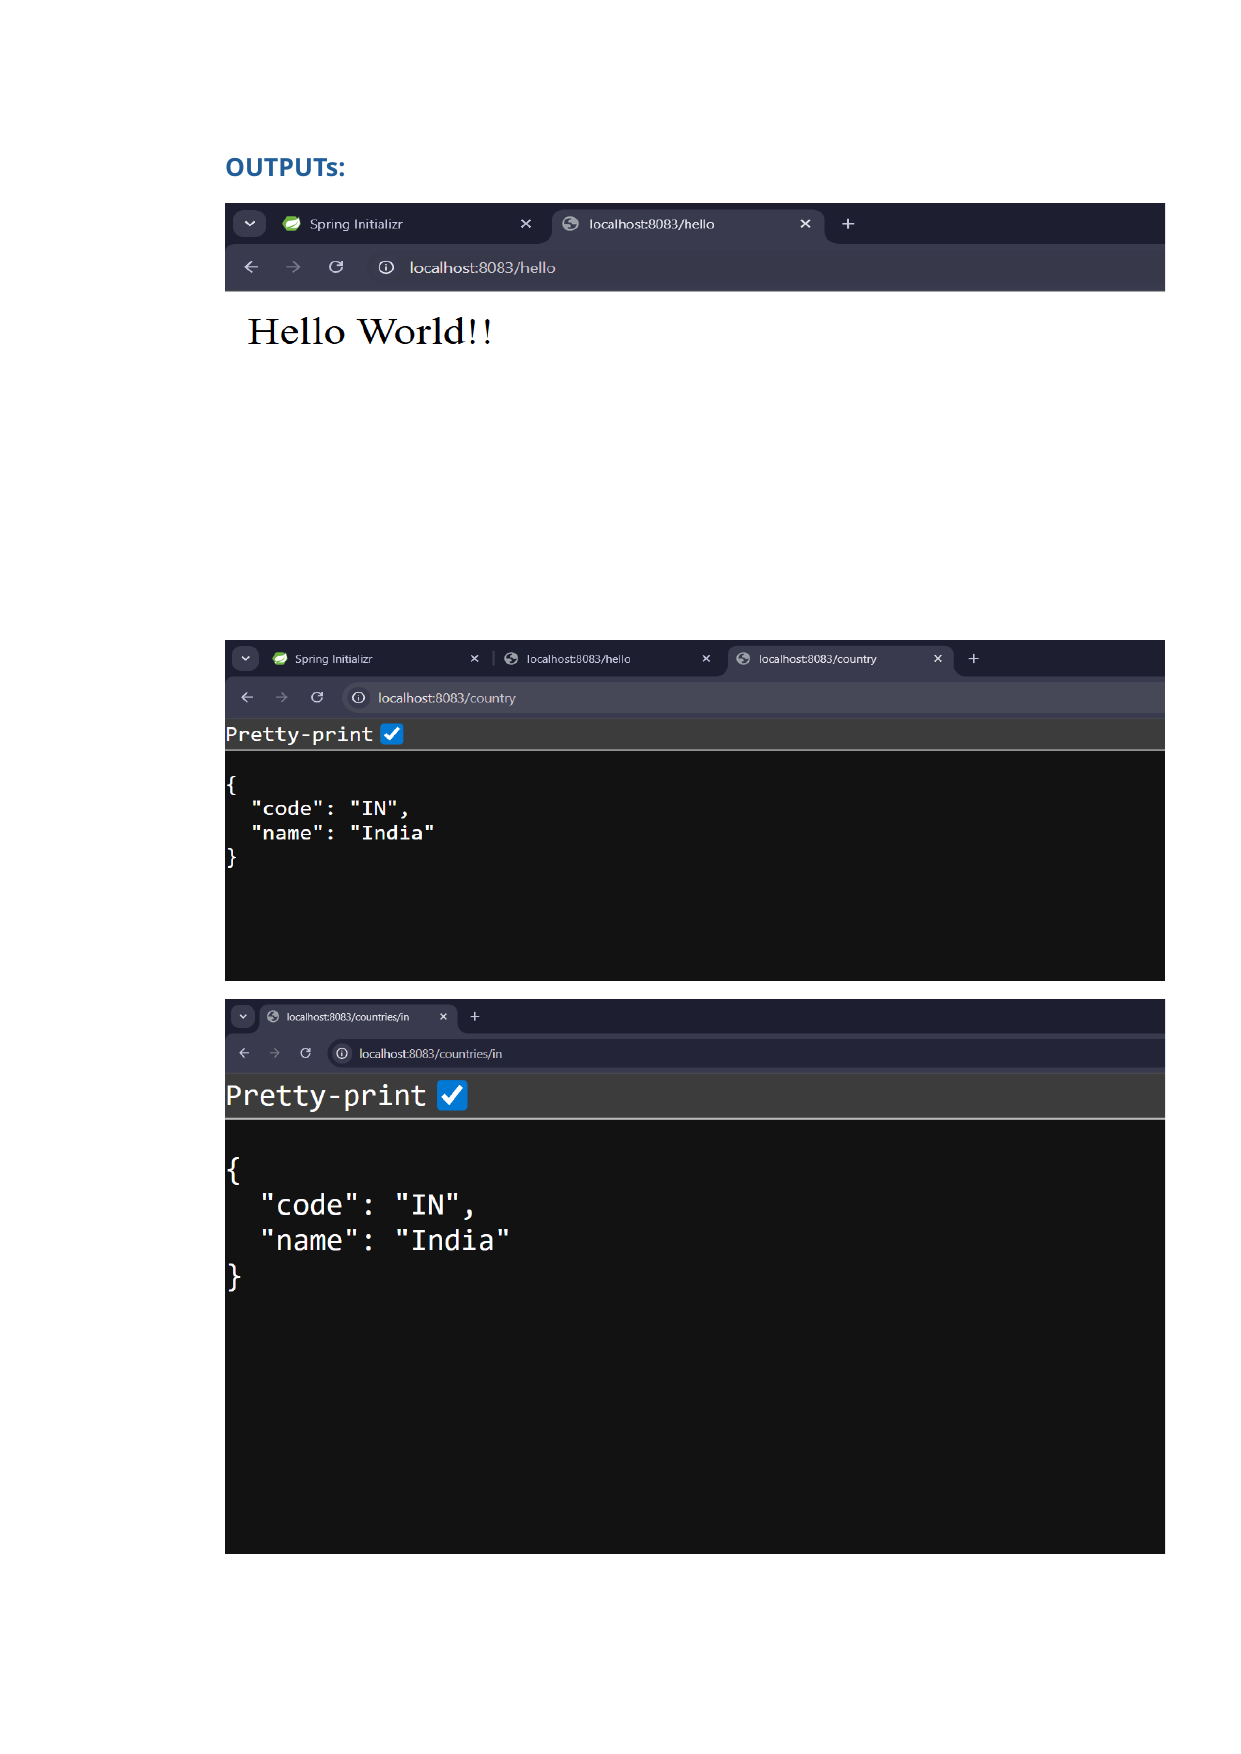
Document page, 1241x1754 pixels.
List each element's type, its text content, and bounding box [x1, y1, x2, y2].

picture [225, 999, 1166, 1554]
picture [225, 640, 1165, 981]
picture [225, 203, 1166, 569]
text OUTPUTs: [225, 150, 1090, 184]
